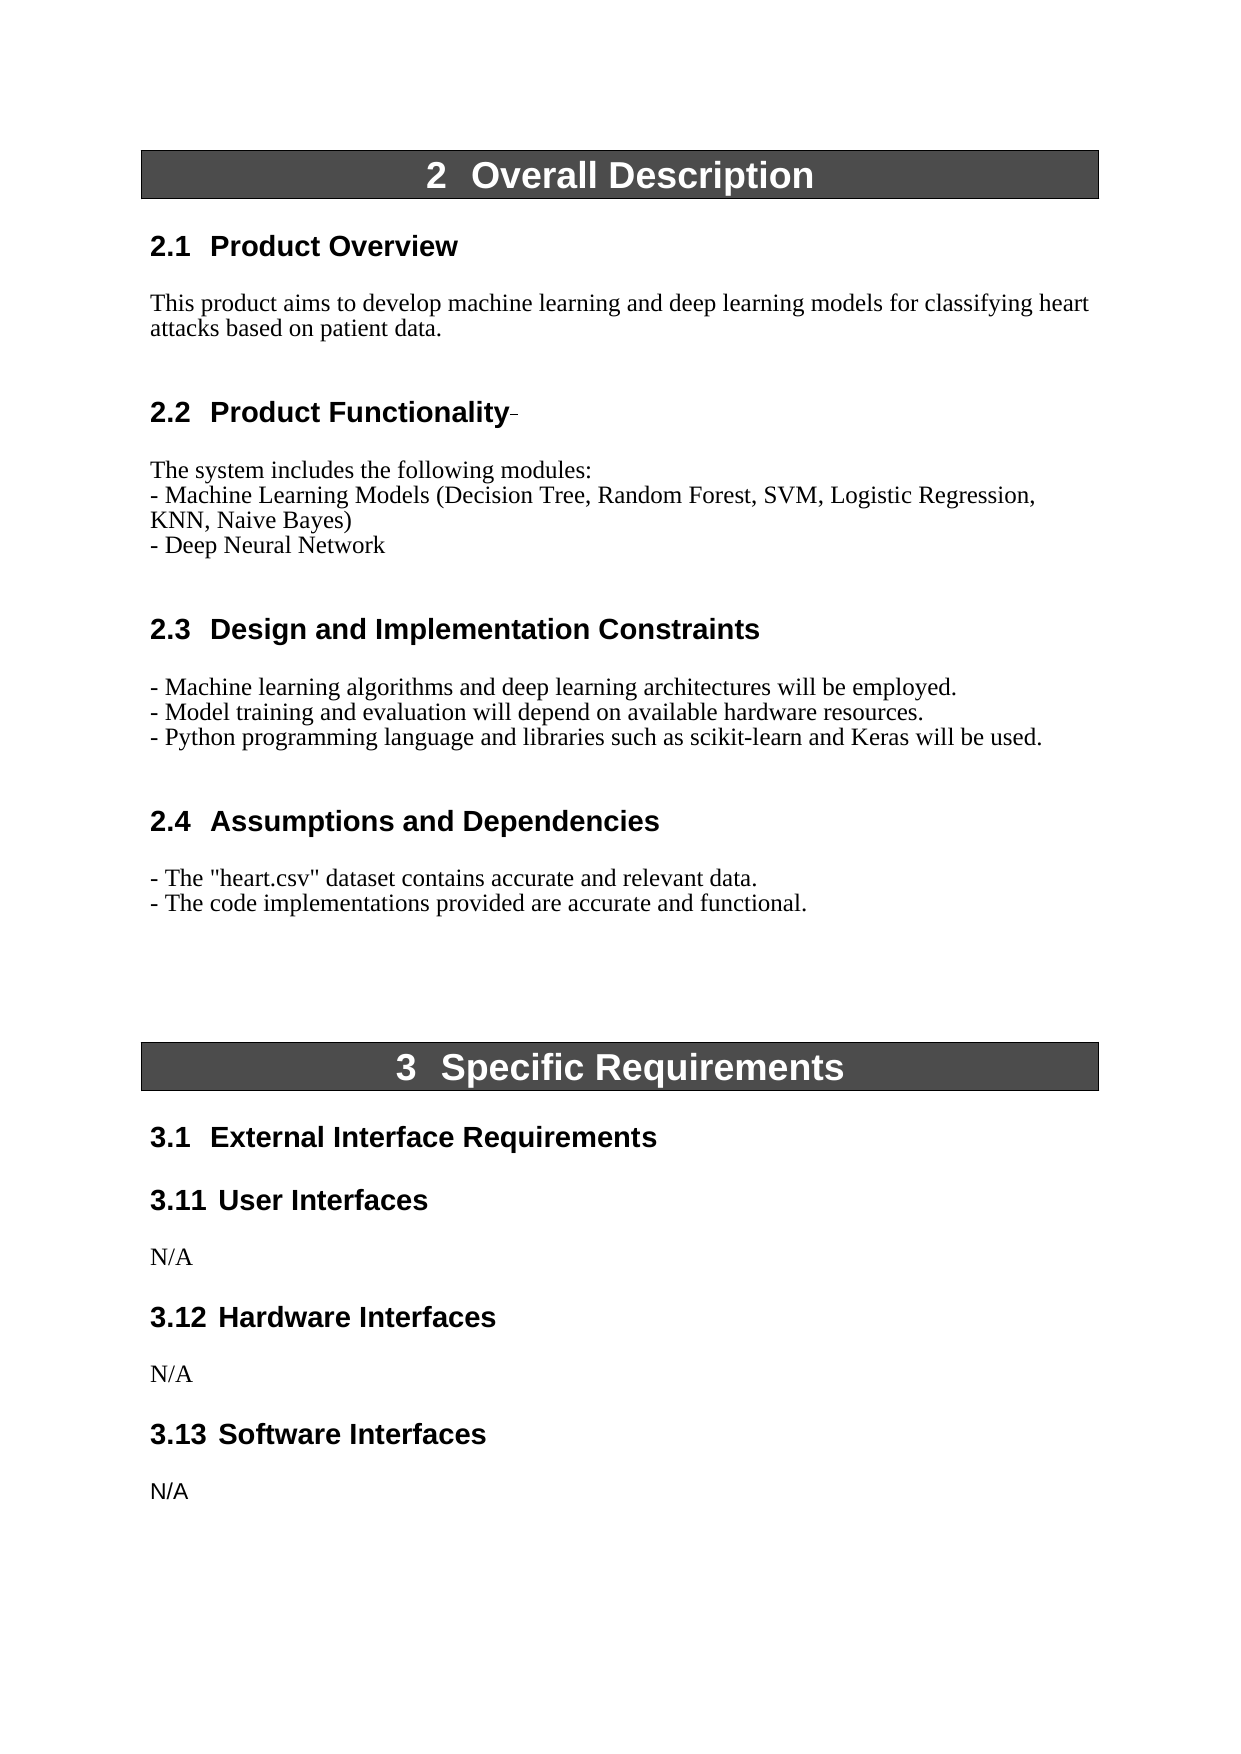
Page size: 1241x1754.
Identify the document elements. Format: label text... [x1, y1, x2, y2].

text - Deep Neural Network [150, 533, 1090, 558]
text - The code implementations provided are accurate and functional. [150, 892, 1090, 917]
subtitle Software Interfaces [150, 1417, 1090, 1450]
subtitle External Interface Requirements [150, 1120, 1090, 1154]
text - The "heart.csv" dataset contains accurate and relevant data. [150, 867, 1090, 892]
text - Machine Learning Models (Decision Tree, Random Forest, SVM, Logistic Regression, KNN, Naive Bayes) [150, 483, 1090, 533]
subtitle Assumptions and Dependencies [150, 804, 1090, 838]
subtitle Product Functionality [150, 395, 1090, 429]
text N/A [150, 1246, 1090, 1271]
text This product aims to develop machine learning and deep learning models for classifying heart attacks based on patient data. [150, 291, 1090, 341]
text The system includes the following modules: [150, 458, 1090, 483]
subtitle Overall Description [142, 151, 1098, 198]
subtitle Specific Requirements [142, 1043, 1098, 1090]
text - Python programming language and libraries such as scikit-learn and Keras will be used. [150, 725, 1090, 750]
subtitle User Interfaces [150, 1183, 1090, 1217]
text - Machine learning algorithms and deep learning architectures will be employed. [150, 675, 1090, 700]
text - Model training and evaluation will depend on available hardware resources. [150, 700, 1090, 725]
text N/A [150, 1479, 1090, 1504]
subtitle Product Overview [150, 228, 1090, 262]
subtitle Design and Implementation Constraints [150, 612, 1090, 646]
subtitle Hardware Interfaces [150, 1300, 1090, 1333]
text N/A [150, 1363, 1090, 1388]
